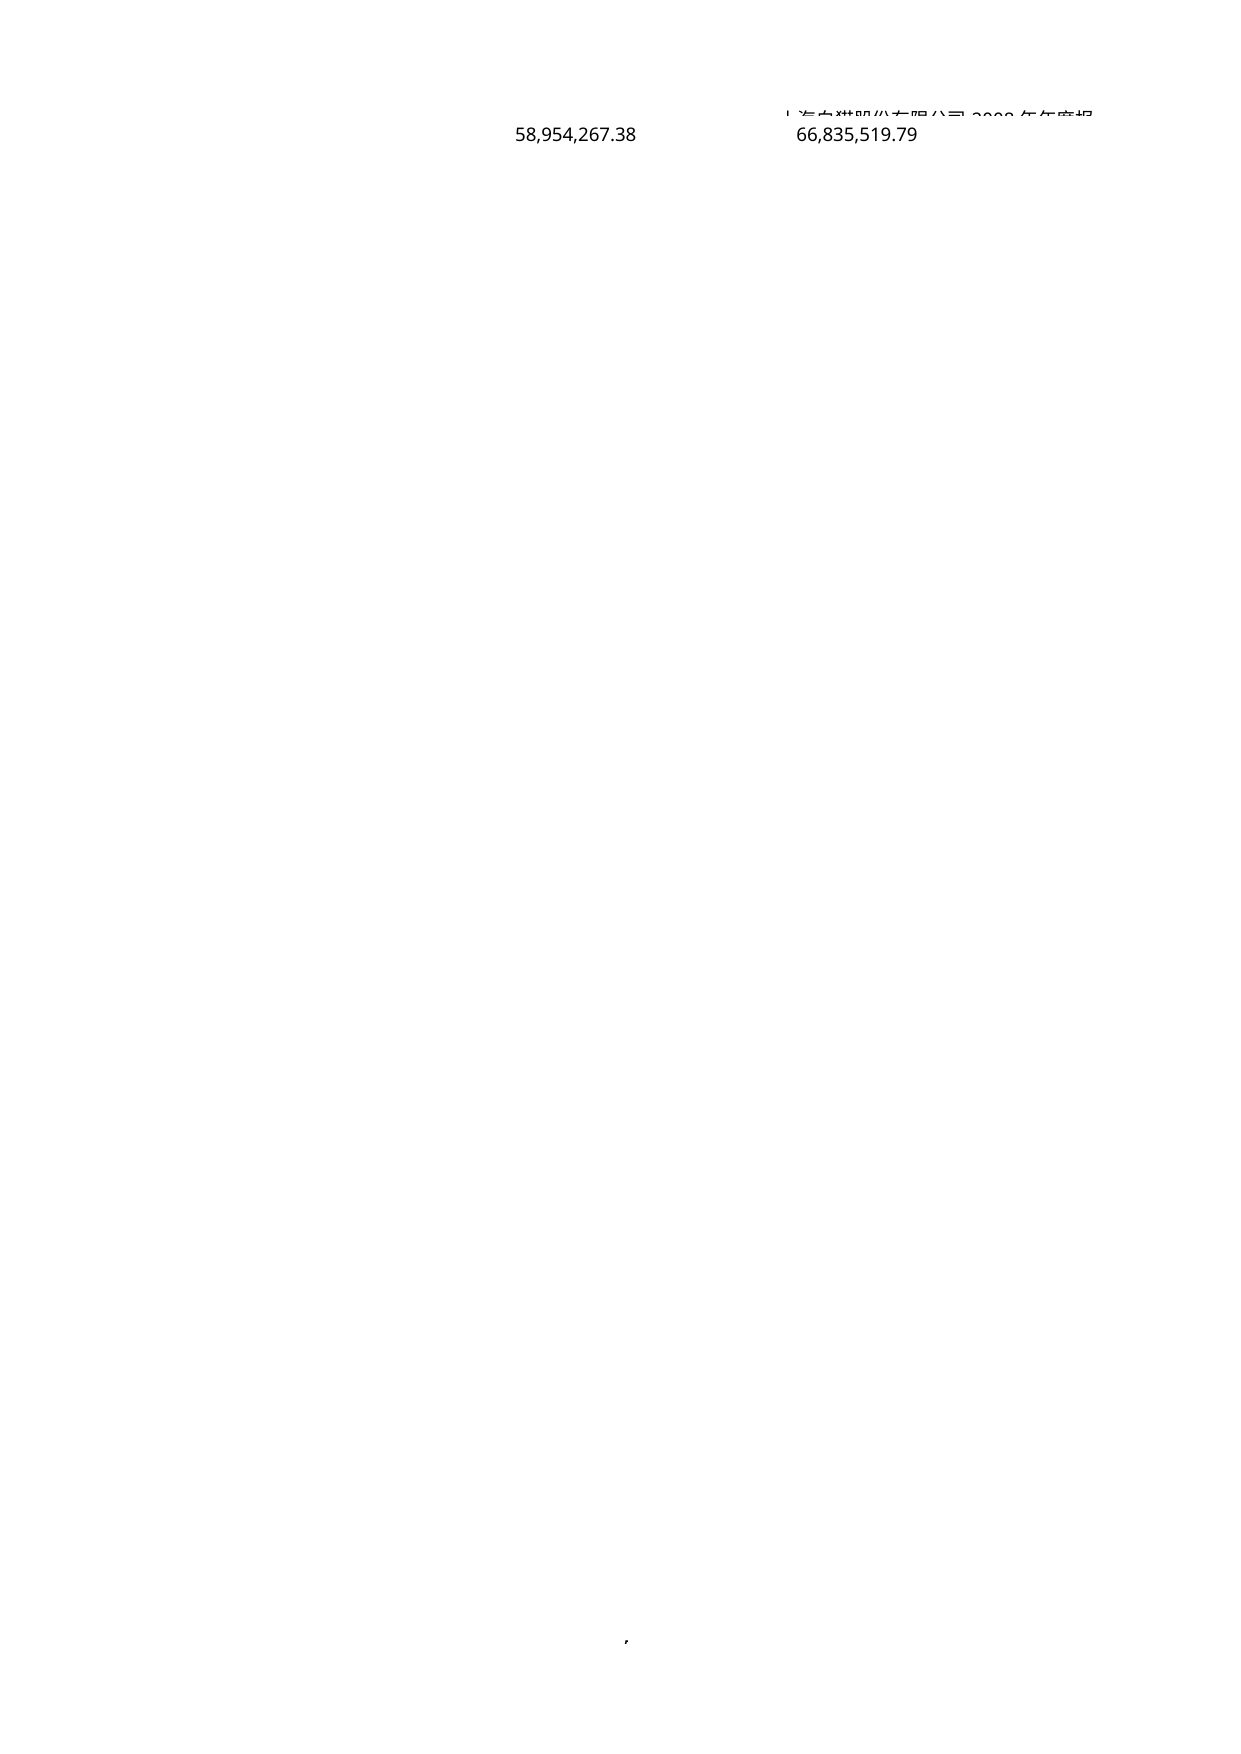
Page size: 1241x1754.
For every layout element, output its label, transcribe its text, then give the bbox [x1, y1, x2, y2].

text 58,954,267.38 66,835,519.79 [515, 121, 1155, 146]
